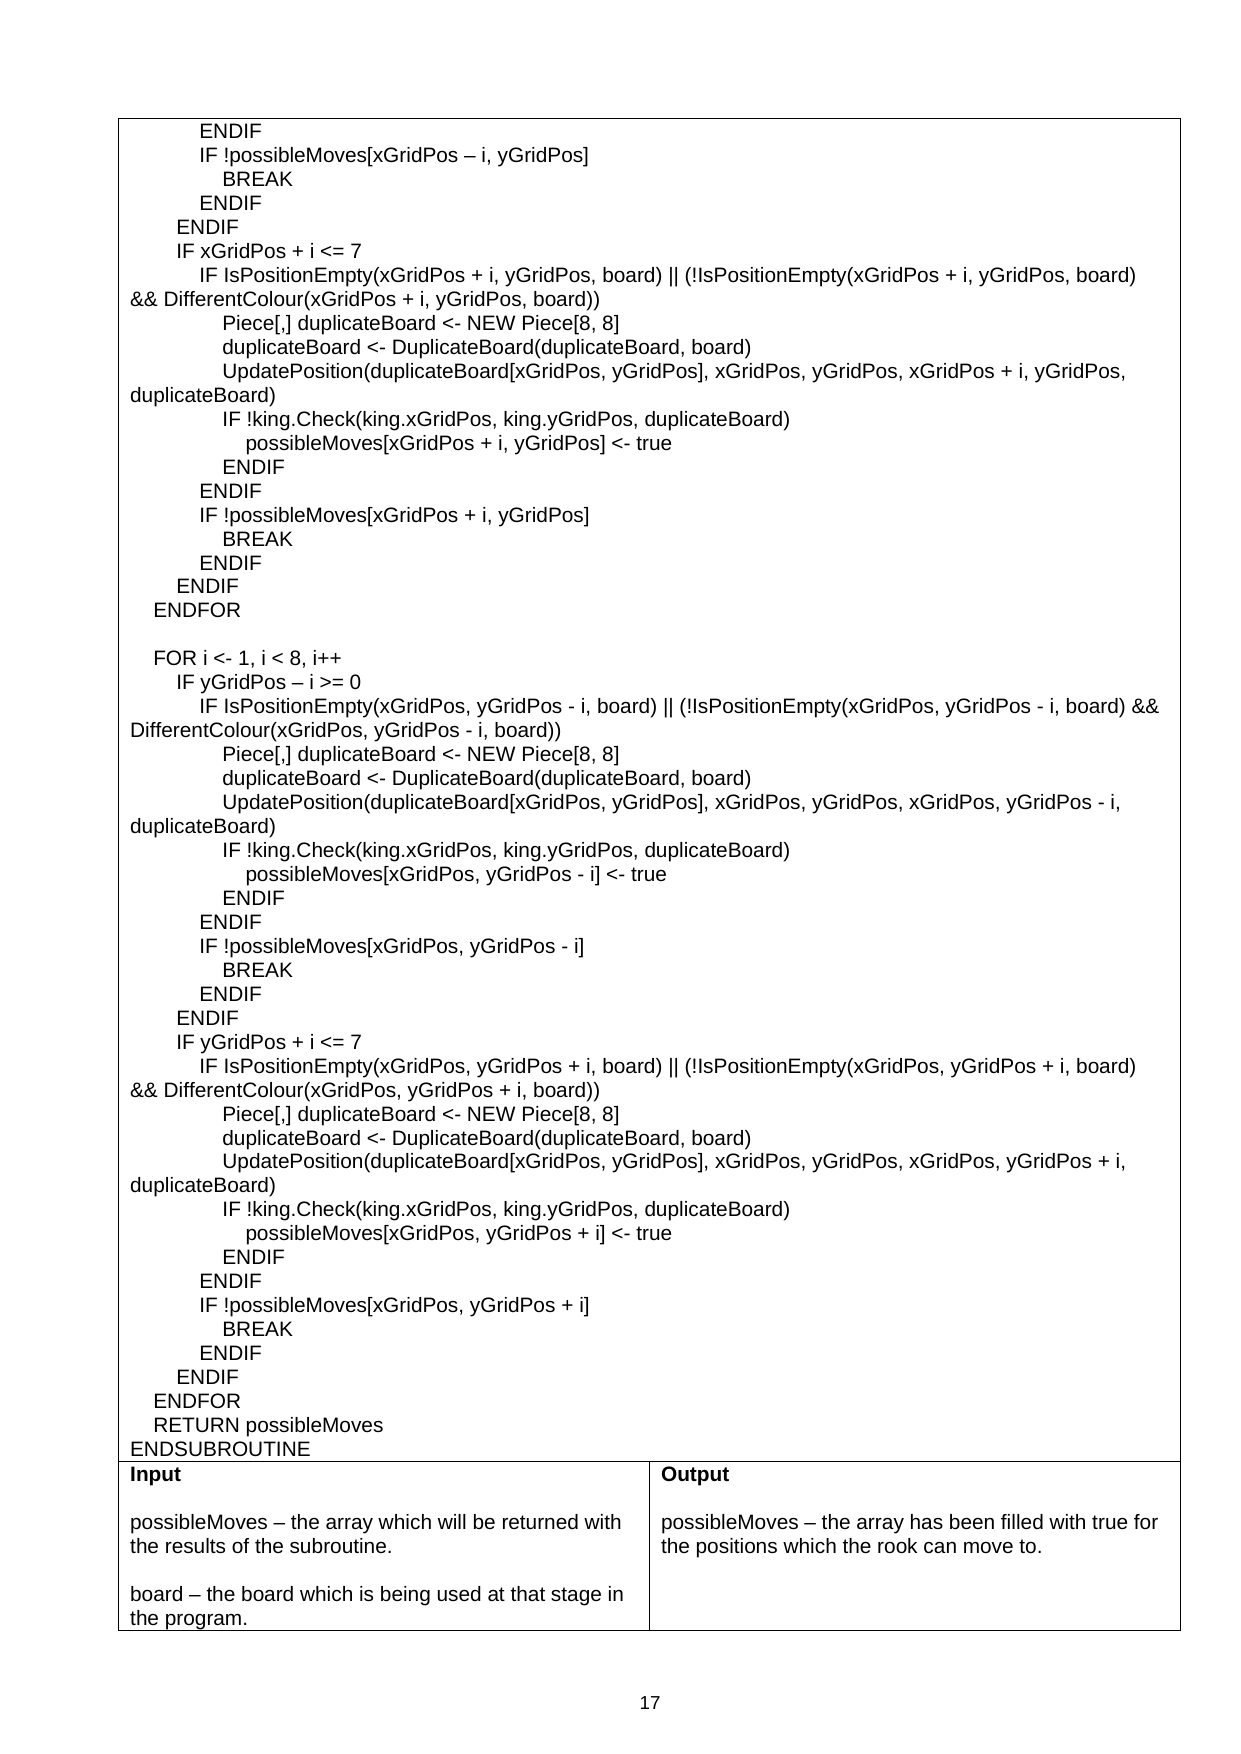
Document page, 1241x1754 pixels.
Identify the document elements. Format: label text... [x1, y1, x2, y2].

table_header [119, 119, 1180, 1461]
table_cell Input possibleMoves – the array which will be returned with the results of the subroutine. board – the board which is being used at that stage in the program. [119, 1462, 649, 1629]
table_cell Output possibleMoves – the array has been filled with true for the positions which the rook can move to. [650, 1462, 1180, 1629]
